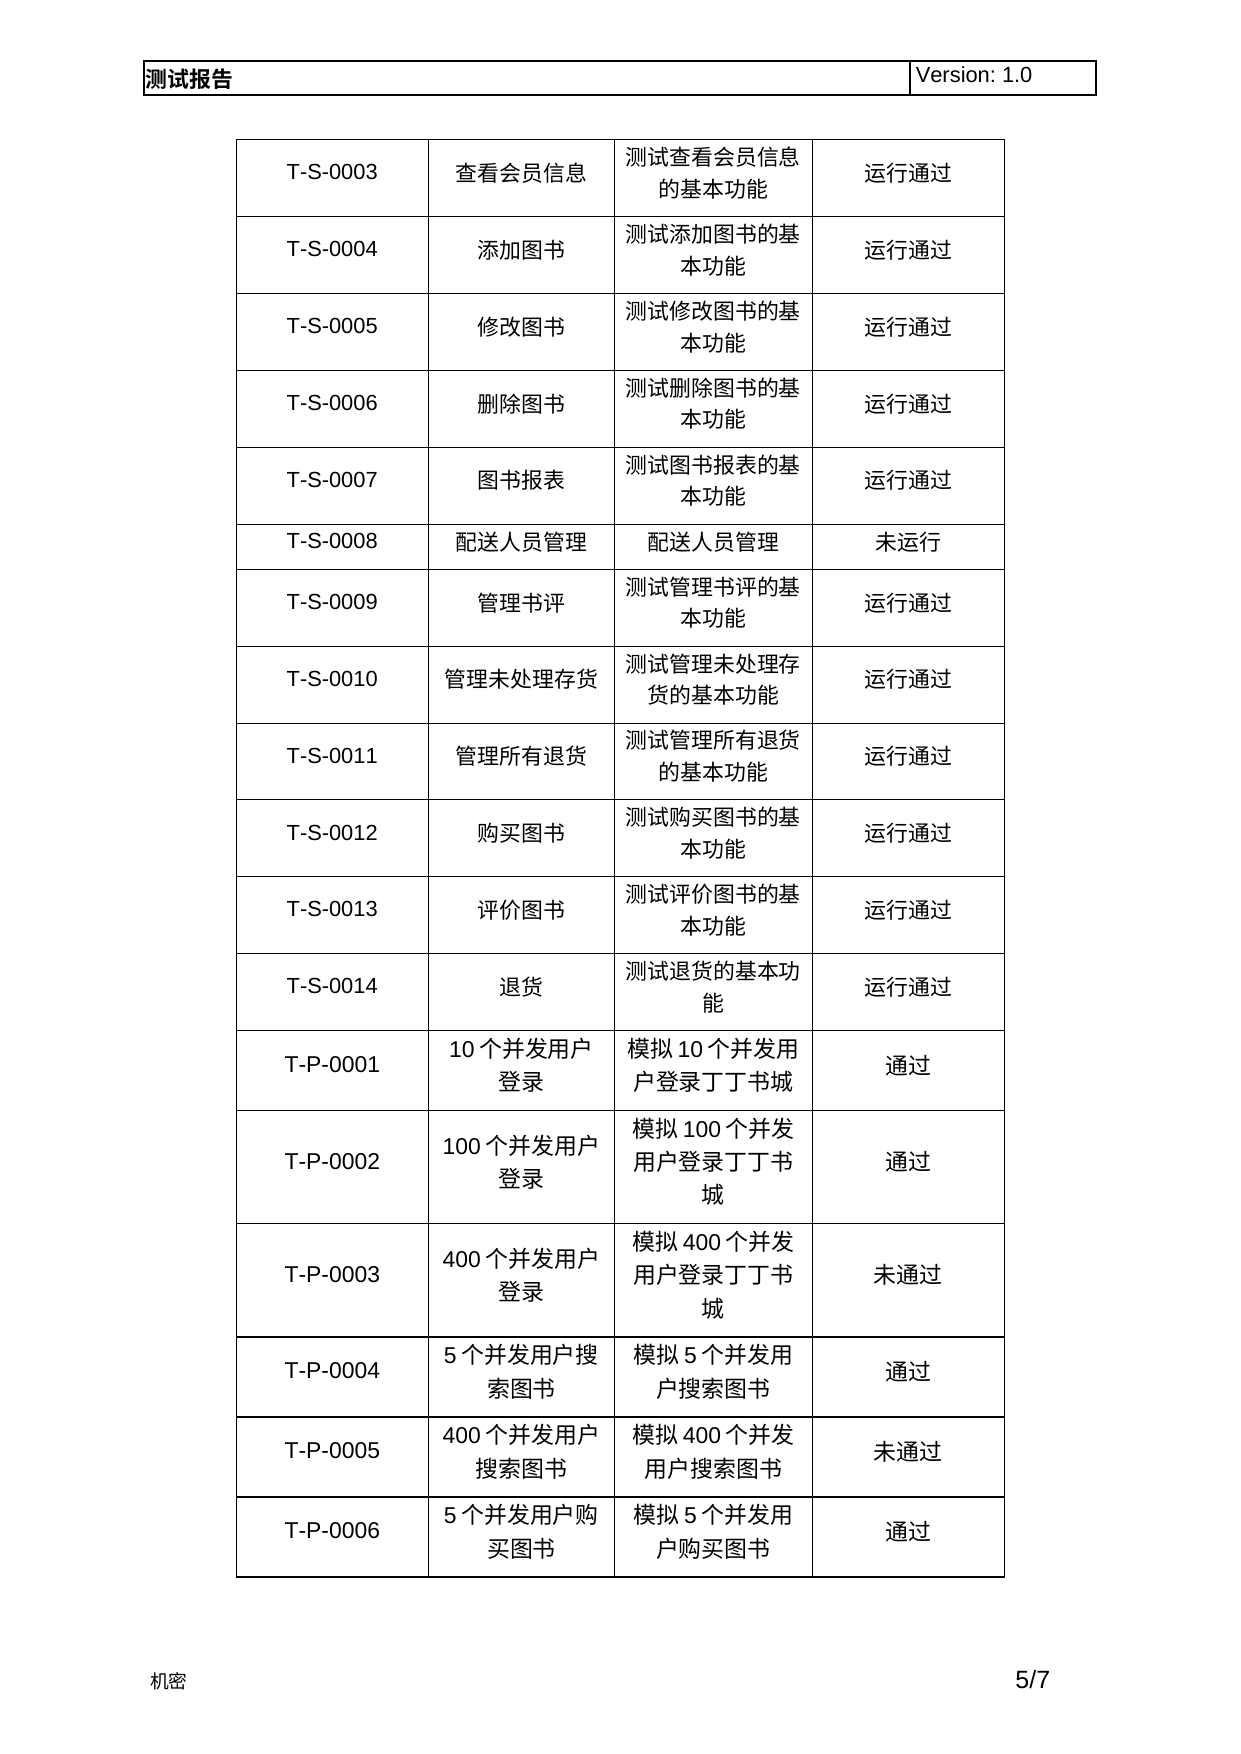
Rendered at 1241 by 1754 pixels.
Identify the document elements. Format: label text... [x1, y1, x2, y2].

table_cell 通过 [813, 1031, 1004, 1110]
table_cell 5个并发用户购买图书 [429, 1498, 614, 1576]
table_cell 测试管理书评的基本功能 [615, 570, 812, 646]
table_cell 添加图书 [429, 217, 614, 293]
table_cell 通过 [813, 1498, 1004, 1576]
table_cell 配送人员管理 [615, 525, 812, 569]
table_cell T-S-0013 [237, 877, 428, 953]
table_cell 运行通过 [813, 724, 1004, 799]
table_cell 查看会员信息 [429, 140, 614, 216]
table_cell 管理未处理存货 [429, 647, 614, 722]
table_cell 未通过 [813, 1224, 1004, 1336]
table_cell T-P-0006 [237, 1498, 428, 1576]
table_cell 测试退货的基本功能 [615, 954, 812, 1030]
table_cell T-S-0008 [237, 525, 428, 569]
table_cell 运行通过 [813, 800, 1004, 876]
table_cell 模拟5个并发用户购买图书 [615, 1498, 812, 1576]
table_cell T-S-0005 [237, 294, 428, 370]
table_cell 运行通过 [813, 217, 1004, 293]
table_cell T-P-0005 [237, 1418, 428, 1496]
table_cell 购买图书 [429, 800, 614, 876]
table_cell T-S-0011 [237, 724, 428, 799]
table_cell 未运行 [813, 525, 1004, 569]
table_cell 管理所有退货 [429, 724, 614, 799]
table_cell 测试查看会员信息的基本功能 [615, 140, 812, 216]
table_cell 测试图书报表的基本功能 [615, 448, 812, 523]
table_cell 模拟400个并发用户登录丁丁书城 [615, 1224, 812, 1336]
table_cell 图书报表 [429, 448, 614, 523]
table_cell 测试添加图书的基本功能 [615, 217, 812, 293]
table_cell 运行通过 [813, 371, 1004, 447]
table_cell 配送人员管理 [429, 525, 614, 569]
table_cell T-S-0004 [237, 217, 428, 293]
table_cell 评价图书 [429, 877, 614, 953]
table_cell 运行通过 [813, 294, 1004, 370]
table_cell 5个并发用户搜索图书 [429, 1338, 614, 1416]
table_cell T-S-0009 [237, 570, 428, 646]
table_cell 运行通过 [813, 570, 1004, 646]
table_cell 测试管理所有退货的基本功能 [615, 724, 812, 799]
table_cell T-S-0012 [237, 800, 428, 876]
table_cell T-S-0007 [237, 448, 428, 523]
table_cell 通过 [813, 1338, 1004, 1416]
table_cell 通过 [813, 1111, 1004, 1223]
table_cell 运行通过 [813, 647, 1004, 722]
table_cell 测试修改图书的基本功能 [615, 294, 812, 370]
table_cell T-S-0006 [237, 371, 428, 447]
table_cell T-P-0003 [237, 1224, 428, 1336]
table_cell 模拟10个并发用户登录丁丁书城 [615, 1031, 812, 1110]
table_cell T-P-0002 [237, 1111, 428, 1223]
table_cell 400个并发用户登录 [429, 1224, 614, 1336]
table_cell 测试管理未处理存货的基本功能 [615, 647, 812, 722]
table_cell 测试评价图书的基本功能 [615, 877, 812, 953]
table_cell 管理书评 [429, 570, 614, 646]
table_cell T-S-0003 [237, 140, 428, 216]
table_cell 运行通过 [813, 954, 1004, 1030]
table_cell 10个并发用户登录 [429, 1031, 614, 1110]
table_cell 运行通过 [813, 448, 1004, 523]
table_cell T-S-0010 [237, 647, 428, 722]
table_cell 运行通过 [813, 877, 1004, 953]
table_cell 400个并发用户搜索图书 [429, 1418, 614, 1496]
table_cell 100个并发用户登录 [429, 1111, 614, 1223]
table_cell 运行通过 [813, 140, 1004, 216]
table_cell 模拟400个并发用户搜索图书 [615, 1418, 812, 1496]
table_cell 测试删除图书的基本功能 [615, 371, 812, 447]
table_cell 未通过 [813, 1418, 1004, 1496]
table_cell T-P-0004 [237, 1338, 428, 1416]
table_cell 删除图书 [429, 371, 614, 447]
table_cell T-P-0001 [237, 1031, 428, 1110]
table_cell T-S-0014 [237, 954, 428, 1030]
table_cell 修改图书 [429, 294, 614, 370]
table_cell 退货 [429, 954, 614, 1030]
table_cell 测试购买图书的基本功能 [615, 800, 812, 876]
table_cell 模拟100个并发用户登录丁丁书城 [615, 1111, 812, 1223]
table_cell 模拟5个并发用户搜索图书 [615, 1338, 812, 1416]
